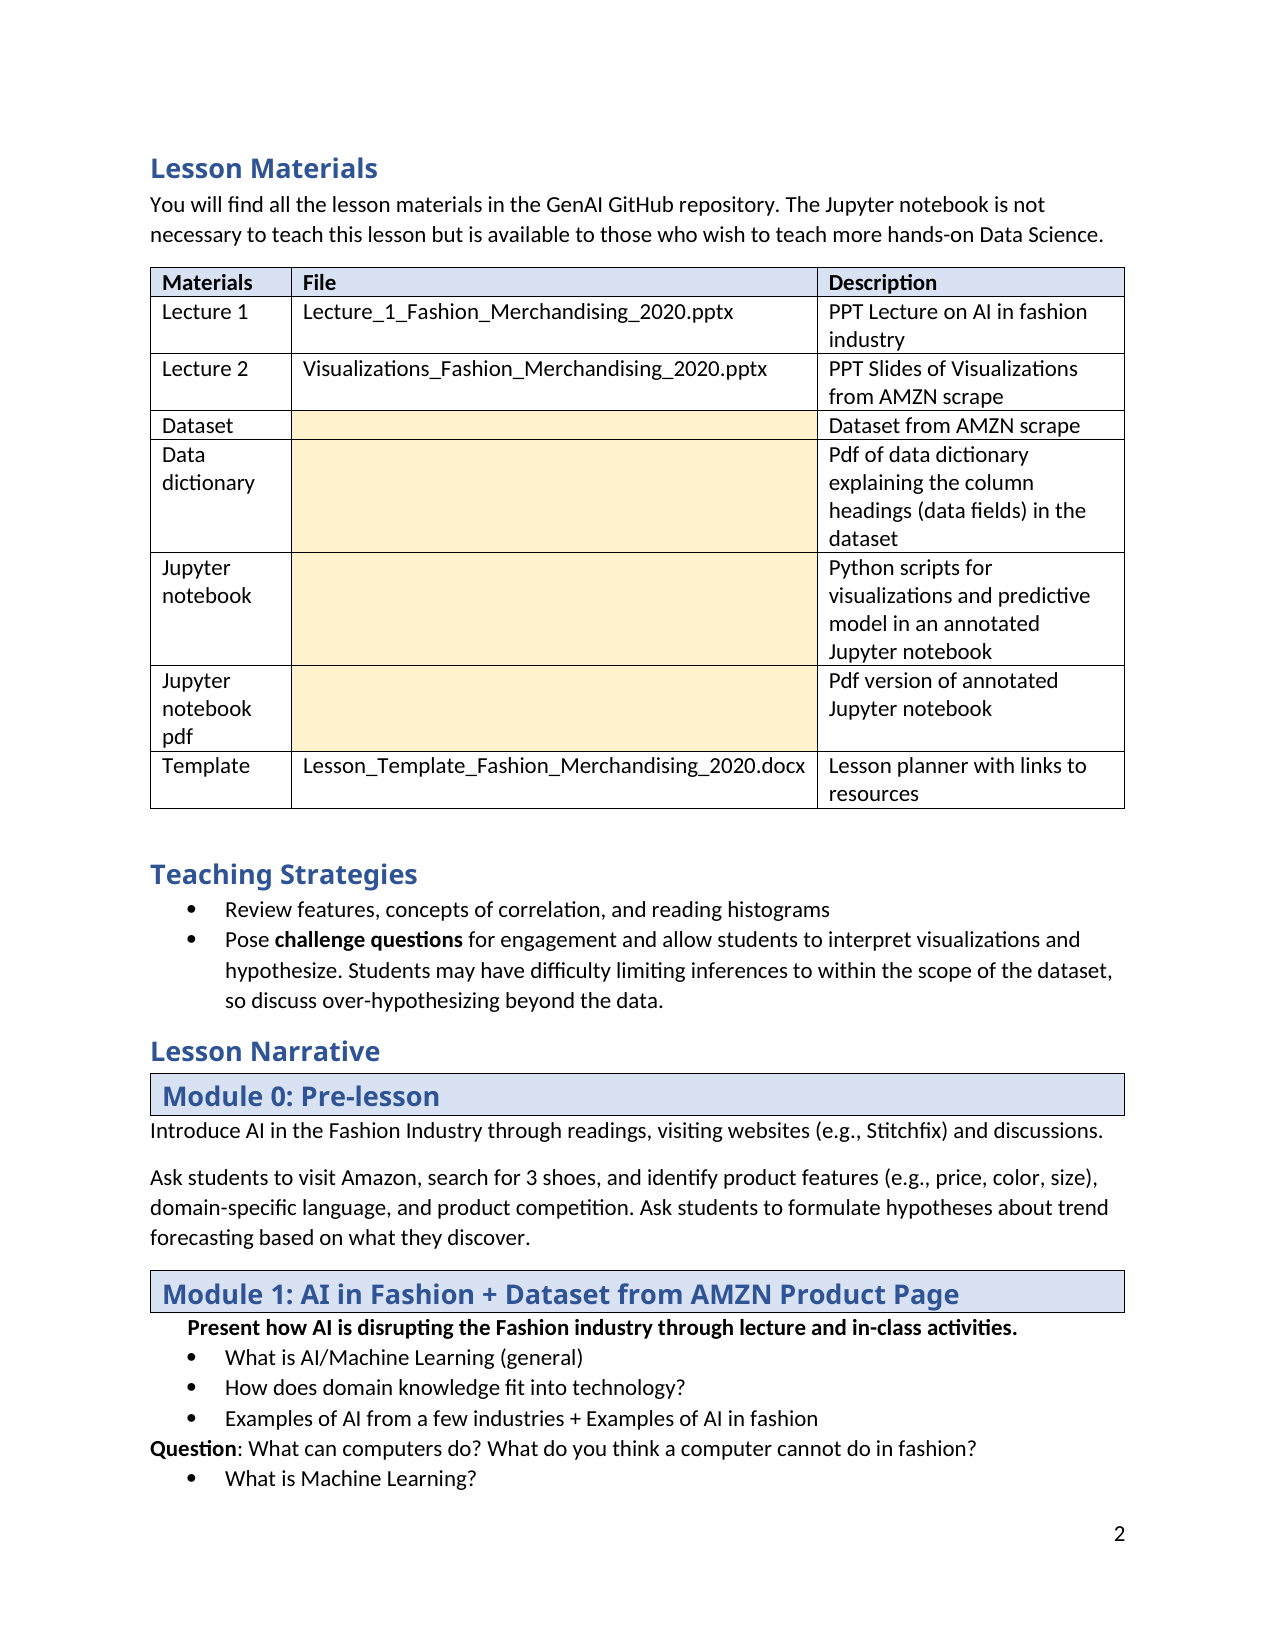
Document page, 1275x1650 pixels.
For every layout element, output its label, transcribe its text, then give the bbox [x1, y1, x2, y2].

table_cell Lesson_Template_Fashion_Merchandising_2020.docx [292, 752, 817, 808]
list What is AI/Machine Learning (general) [187, 1343, 1125, 1371]
table_cell [292, 666, 817, 751]
table_header Description [818, 268, 1124, 296]
list What is Machine Learning? [187, 1464, 1125, 1492]
table_cell Dataset [151, 411, 291, 439]
text Ask students to visit Amazon, search for 3 shoes, and identify product features (e.g., price, color, size), domain-specific language, and product competition. Ask students to formulate hypotheses about trend forecasting based on what they discover. [150, 1163, 1125, 1251]
table_cell Lecture 2 [151, 354, 291, 410]
table_cell PPT Lecture on AI in fashion industry [818, 297, 1124, 353]
table_cell Template [151, 752, 291, 808]
table_cell Pdf version of annotated Jupyter notebook [818, 666, 1124, 751]
table_cell PPT Slides of Visualizations from AMZN scrape [818, 354, 1124, 410]
table_cell Dataset from AMZN scrape [818, 411, 1124, 439]
table_header File [292, 268, 817, 296]
table_cell Lesson planner with links to resources [818, 752, 1124, 808]
table_cell Data dictionary [151, 440, 291, 552]
text You will find all the lesson materials in the GenAI GitHub repository. The Jupyter notebook is not necessary to teach this lesson but is available to those who wish to teach more hands-on Data Science. [150, 190, 1125, 248]
list How does domain knowledge fit into technology? [187, 1373, 1125, 1401]
list Pose challenge questions for engagement and allow students to interpret visualizations and hypothesize. Students may have difficulty limiting inferences to within the scope of the dataset, so discuss over-hypothesizing beyond the data. [187, 926, 1125, 1014]
table_cell [292, 553, 817, 665]
table_cell Visualizations_Fashion_Merchandising_2020.pptx [292, 354, 817, 410]
text Question: What can computers do? What do you think a computer cannot do in fashion? [150, 1434, 1125, 1462]
table_cell Lecture 1 [151, 297, 291, 353]
table_header Materials [151, 268, 291, 296]
subtitle Lesson Narrative [150, 1033, 1125, 1070]
table_cell [292, 411, 817, 439]
text Introduce AI in the Fashion Industry through readings, visiting websites (e.g., Stitchfix) and discussions. [150, 1116, 1125, 1144]
table_header Module 1: AI in Fashion + Dataset from AMZN Product Page [151, 1271, 1124, 1312]
text Present how AI is disrupting the Fashion industry through lecture and in-class activities. [187, 1313, 1125, 1341]
table_cell Jupyter notebook pdf [151, 666, 291, 751]
list Review features, concepts of correlation, and reading histograms [187, 895, 1125, 923]
list Examples of AI from a few industries + Examples of AI in fashion [187, 1404, 1125, 1432]
table_cell Jupyter notebook [151, 553, 291, 665]
table_cell Pdf of data dictionary explaining the column headings (data fields) in the dataset [818, 440, 1124, 552]
subtitle Lesson Materials [150, 150, 1125, 187]
table_cell Lecture_1_Fashion_Merchandising_2020.pptx [292, 297, 817, 353]
table_cell [292, 440, 817, 552]
subtitle Teaching Strategies [150, 856, 1125, 892]
table_header Module 0: Pre-lesson [151, 1074, 1124, 1115]
table_cell Python scripts for visualizations and predictive model in an annotated Jupyter notebook [818, 553, 1124, 665]
